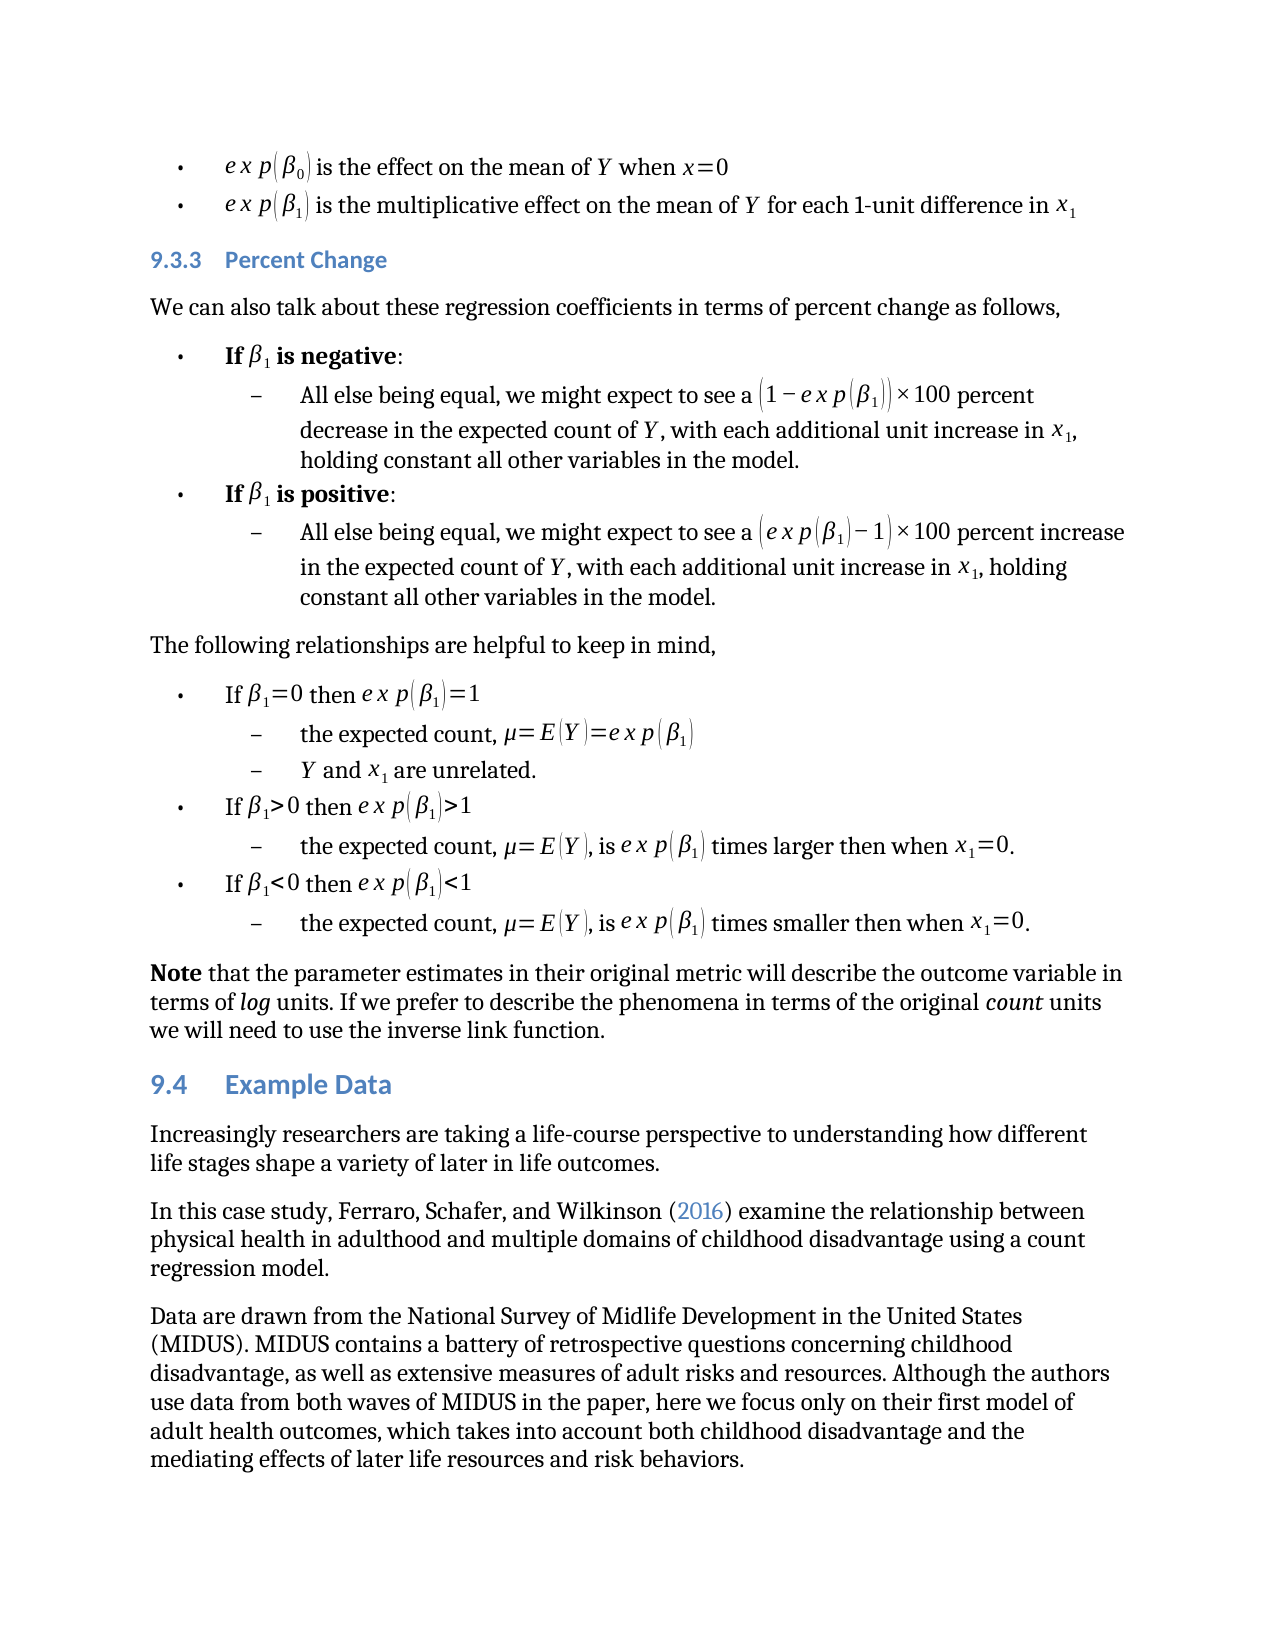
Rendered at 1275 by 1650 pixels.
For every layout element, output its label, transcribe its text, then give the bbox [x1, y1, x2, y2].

list If is positive: [175, 478, 1125, 509]
list If is negative: [175, 341, 1125, 372]
text Increasingly researchers are taking a life-course perspective to understanding how different life stages shape a variety of later in life outcomes. [150, 1120, 1125, 1178]
list If then [175, 867, 1125, 902]
list If then [175, 678, 1125, 713]
list the expected count, , is times smaller then when . [250, 906, 1125, 940]
text We can also talk about these regression coefficients in terms of percent change as follows, [150, 293, 1125, 322]
list the expected count, , is times larger then when . [250, 829, 1125, 863]
list is the multiplicative effect on the mean of for each 1-unit difference in [175, 188, 1125, 223]
list If then [175, 790, 1125, 825]
text The following relationships are helpful to keep in mind, [150, 631, 1125, 659]
list All else being equal, we might expect to see a percent decrease in the expected count of , with each additional unit increase in , holding constant all other variables in the model. [250, 376, 1125, 474]
subtitle 9.4 Example Data [150, 1066, 1125, 1102]
list is the effect on the mean of when [175, 150, 1125, 185]
text Data are drawn from the National Survey of Midlife Development in the United States (MIDUS). MIDUS contains a battery of retrospective questions concerning childhood disadvantage, as well as extensive measures of adult risks and resources. Although the authors use data from both waves of MIDUS in the paper, here we focus only on their first model of adult health outcomes, which takes into account both childhood disadvantage and the mediating effects of later life resources and risk behaviors. [150, 1302, 1125, 1474]
list All else being equal, we might expect to see a percent increase in the expected count of , with each additional unit increase in , holding constant all other variables in the model. [250, 513, 1125, 612]
list the expected count, [250, 717, 1125, 751]
text In this case study, Ferraro, Schafer, and Wilkinson (2016) examine the relationship between physical health in adulthood and multiple domains of childhood disadvantage using a count regression model. [150, 1197, 1125, 1283]
text Note that the parameter estimates in their original metric will describe the outcome variable in terms of log units. If we prefer to describe the phenomena in terms of the original count units we will need to use the inverse link function. [150, 959, 1125, 1045]
subtitle 9.3.3 Percent Change [150, 244, 1125, 274]
list and are unrelated. [250, 755, 1125, 786]
